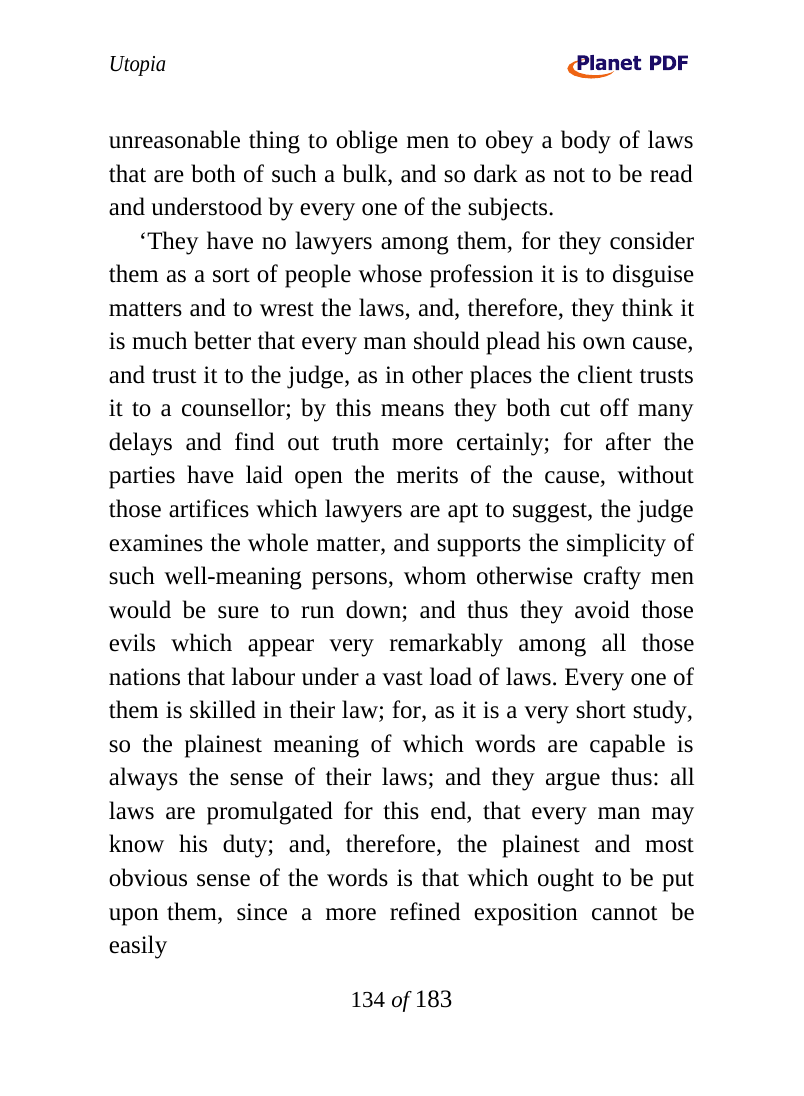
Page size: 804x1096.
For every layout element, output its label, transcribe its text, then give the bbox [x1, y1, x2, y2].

text unreasonable thing to oblige men to obey a body of laws that are both of such a bulk, and so dark as not to be read and understood by every one of the subjects. [109, 125, 694, 221]
text ‘They have no lawyers among them, for they consider them as a sort of people whose profession it is to disguise matters and to wrest the laws, and, therefore, they think it is much better that every man should plead his own cause, and trust it to the judge, as in other places the client trusts it to a counsellor; by this means they both cut off many delays and find out truth more certainly; for after the parties have laid open the merits of the cause, without those artifices which lawyers are apt to suggest, the judge examines the whole matter, and supports the simplicity of such well-meaning persons, whom otherwise crafty men would be sure to run down; and thus they avoid those evils which appear very remarkably among all those nations that labour under a vast load of laws. Every one of them is skilled in their law; for, as it is a very short study, so the plainest meaning of which words are capable is always the sense of their laws; and they argue thus: all laws are promulgated for this end, that every man may know his duty; and, therefore, the plainest and most obvious sense of the words is that which ought to be put upon them, since a more refined exposition cannot be easily [109, 226, 695, 959]
